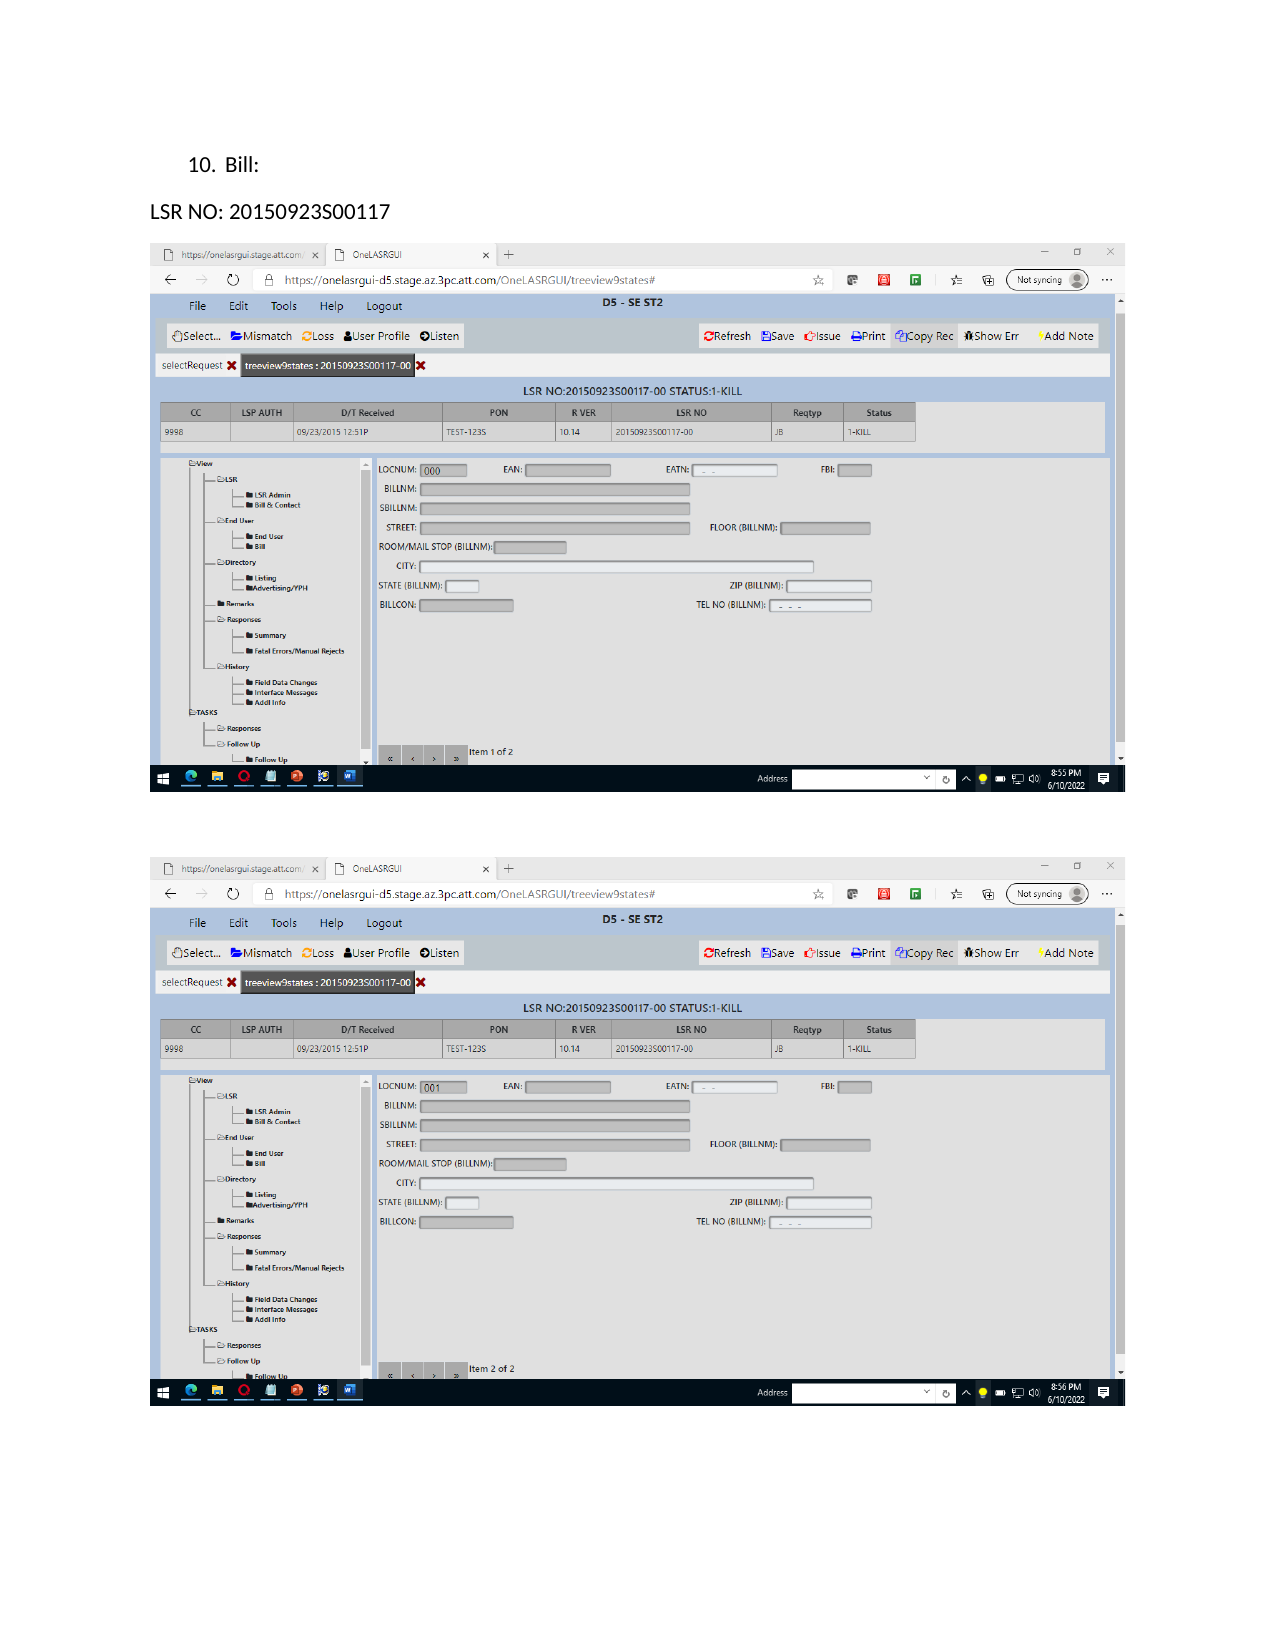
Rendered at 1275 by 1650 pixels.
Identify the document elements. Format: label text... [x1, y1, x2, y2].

picture [150, 857, 1125, 1406]
picture [150, 243, 1125, 792]
list Bill: [187, 150, 1125, 178]
text LSR NO: 20150923S00117 [150, 197, 1125, 225]
